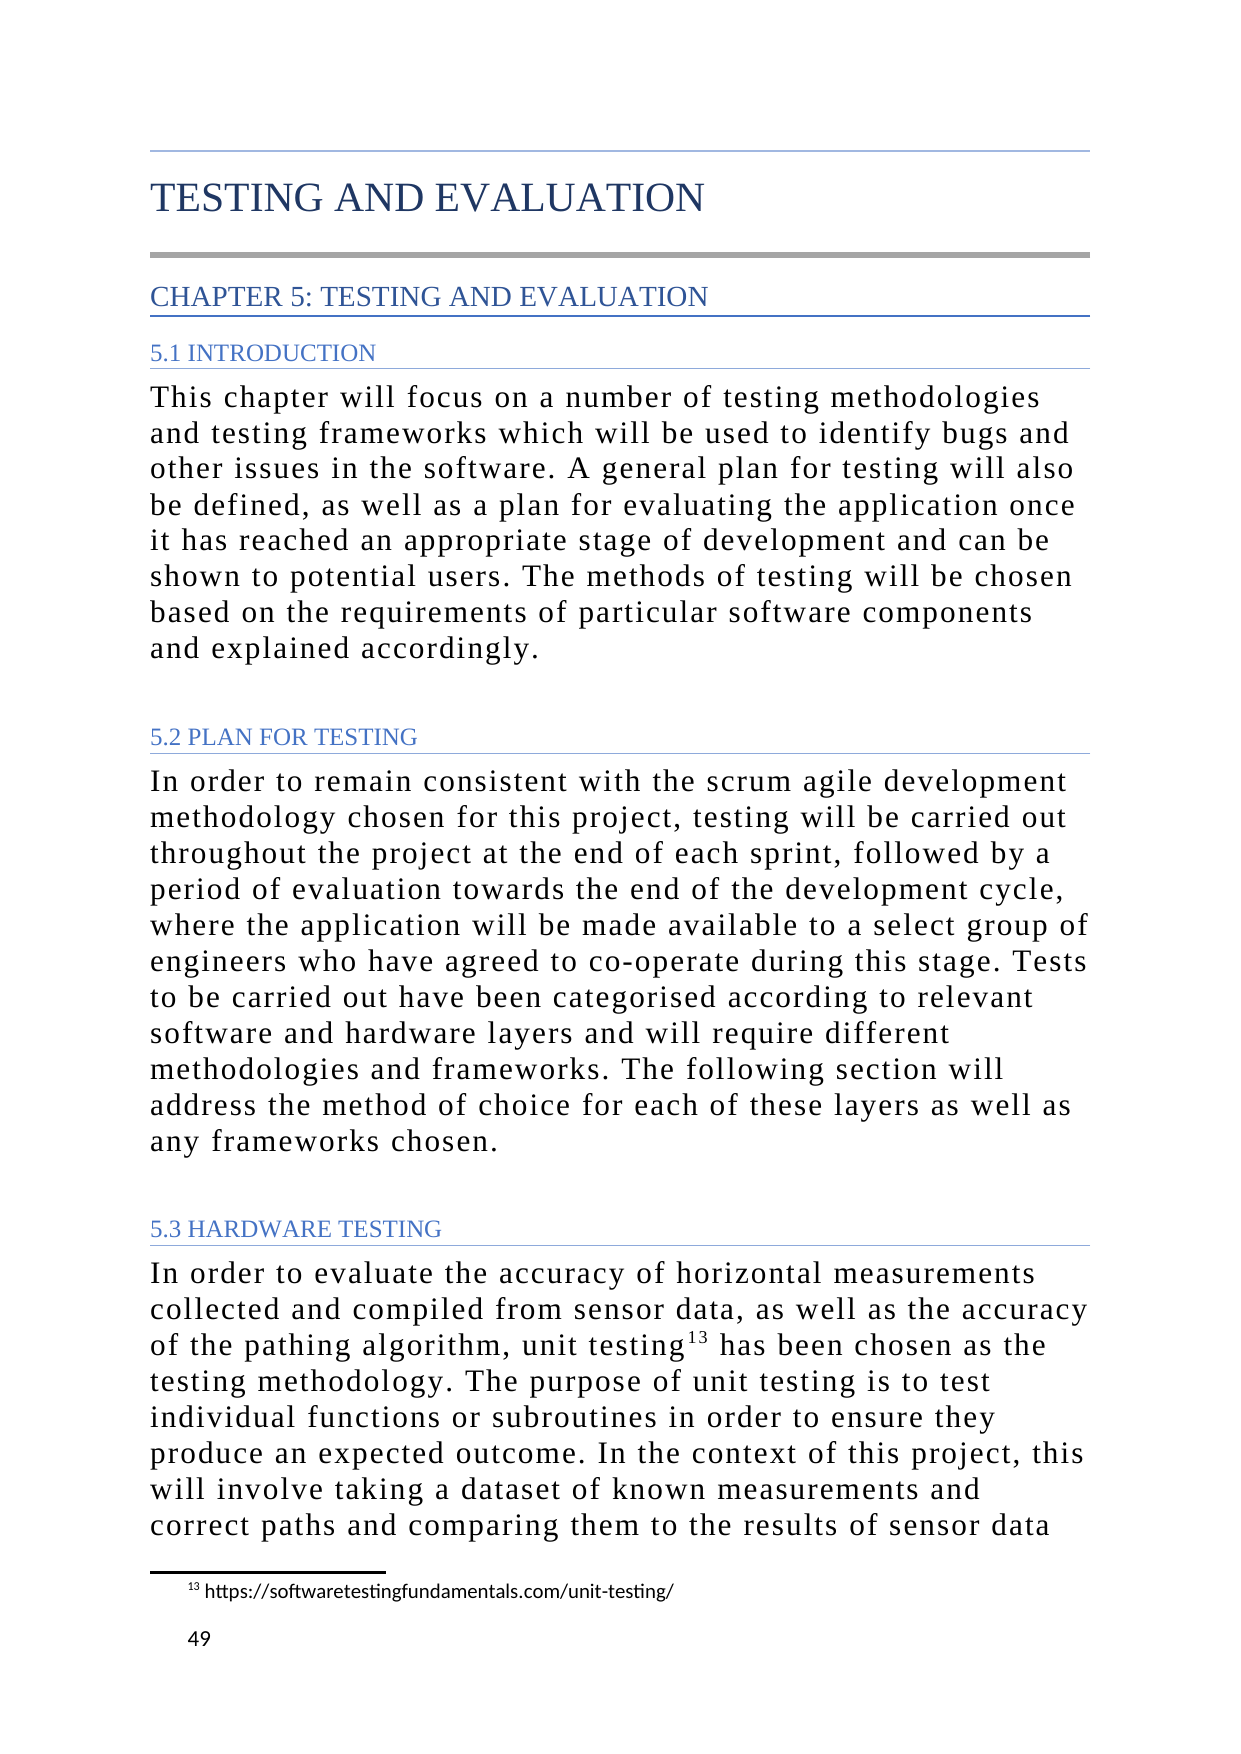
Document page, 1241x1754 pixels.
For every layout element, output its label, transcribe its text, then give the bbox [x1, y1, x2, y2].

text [150, 1255, 1090, 1542]
subtitle 5.1 INTRODUCTION [150, 338, 1090, 368]
text This chapter will focus on a number of testing methodologies and testing frameworks which will be used to identify bugs and other issues in the software. A general plan for testing will also be defined, as well as a plan for evaluating the application once it has reached an appropriate stage of development and can be shown to potential users. The methods of testing will be chosen based on the requirements of particular software components and explained accordingly. [150, 378, 1090, 665]
text In order to remain consistent with the scrum agile development methodology chosen for this project, testing will be carried out throughout the project at the end of each sprint, followed by a period of evaluation towards the end of the development cycle, where the application will be made available to a select group of engineers who have agreed to co-operate during this stage. Tests to be carried out have been categorised according to relevant software and hardware layers and will require different methodologies and frameworks. The following section will address the method of choice for each of these layers as well as any frameworks chosen. [150, 762, 1090, 1158]
subtitle 5.3 HARDWARE TESTING [150, 1214, 1090, 1245]
title TESTING AND EVALUATION [150, 152, 1090, 252]
subtitle 5.2 PLAN FOR TESTING [150, 722, 1090, 753]
subtitle CHAPTER 5: TESTING AND EVALUATION [150, 279, 1090, 315]
